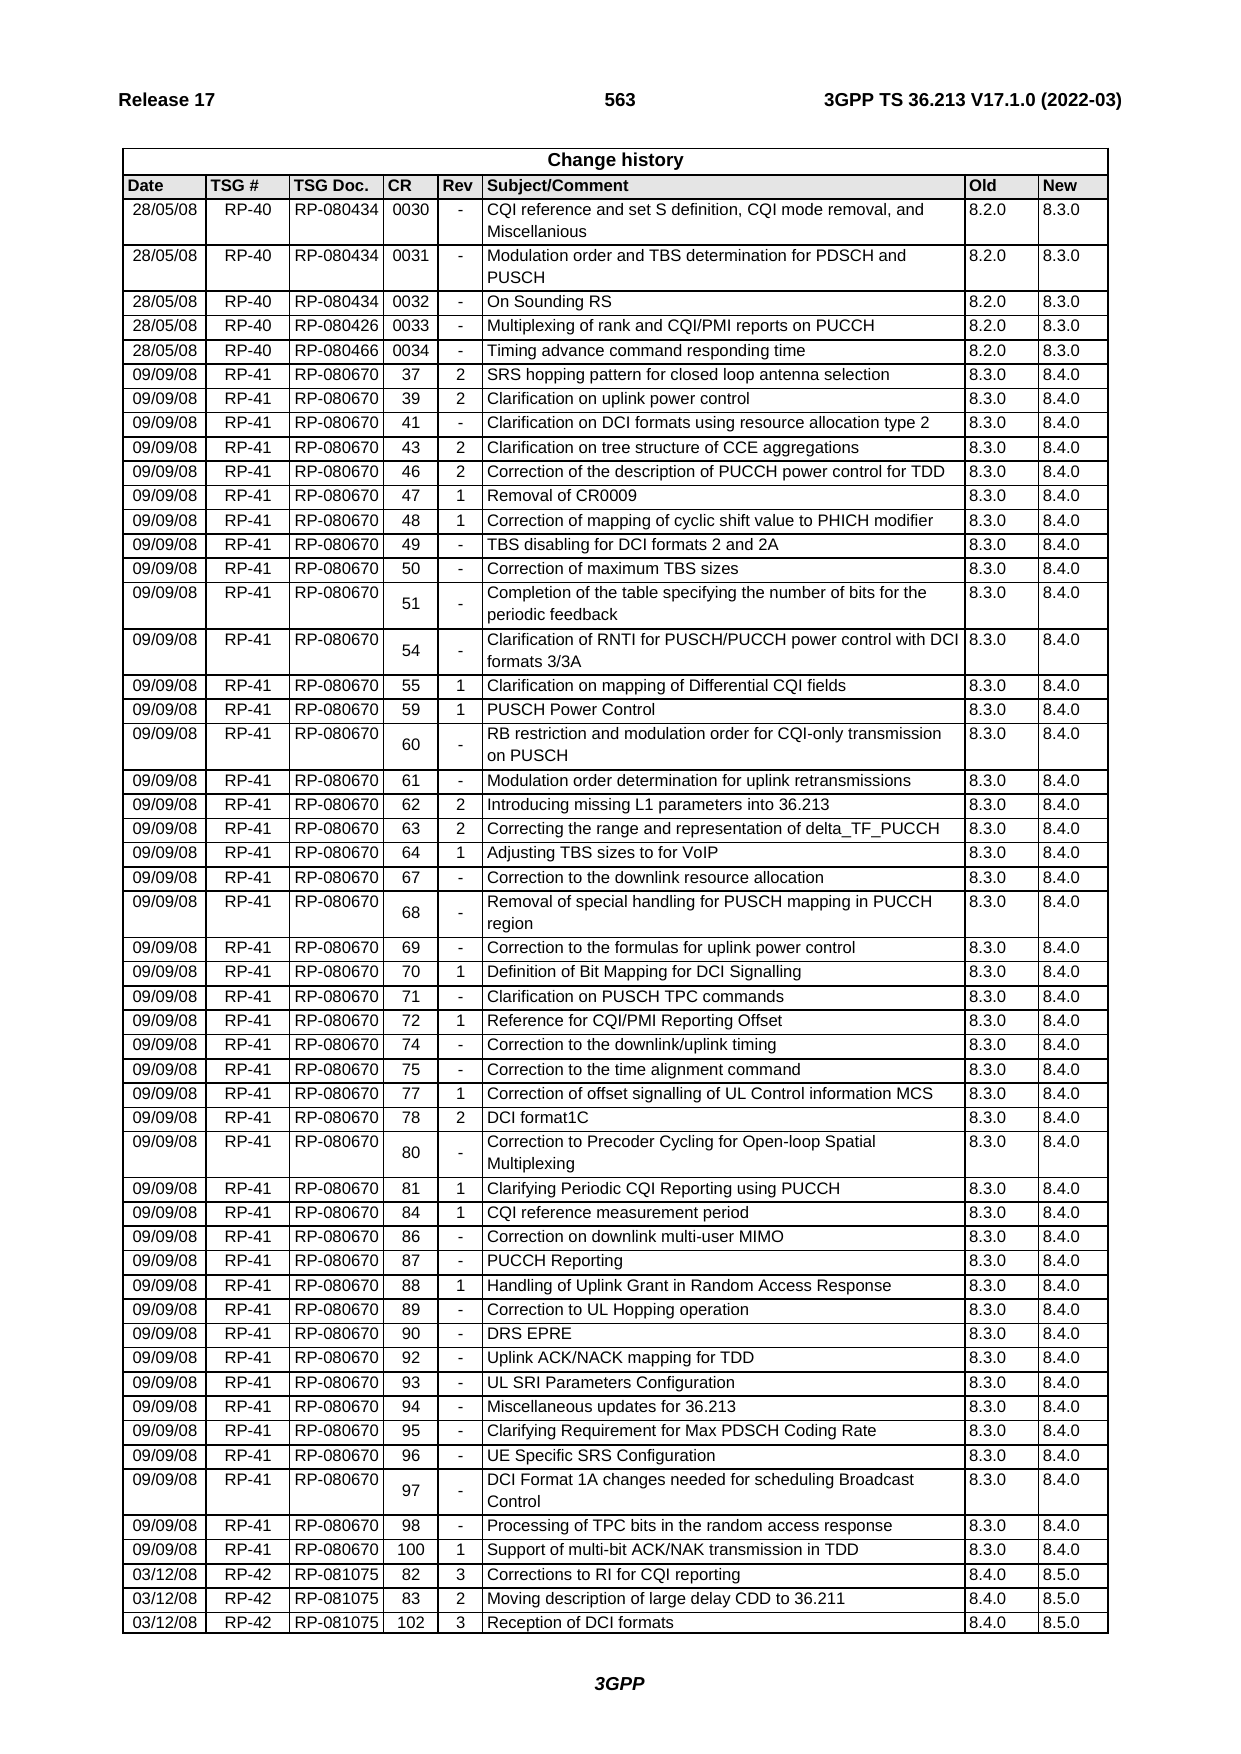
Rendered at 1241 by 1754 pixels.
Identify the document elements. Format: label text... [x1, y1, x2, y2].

table_cell - [439, 246, 482, 290]
table_cell RP-41 [207, 1060, 289, 1082]
table_cell 2 [439, 462, 482, 484]
table_cell RP-080670 [290, 819, 383, 842]
table_cell 8.3.0 [966, 1446, 1038, 1468]
table_cell - [439, 1227, 482, 1250]
table_cell Definition of Bit Mapping for DCI Signalling [483, 962, 964, 985]
table_cell - [439, 292, 482, 314]
table_cell RP-41 [207, 938, 289, 961]
table_cell 09/09/08 [124, 583, 205, 628]
table_cell 46 [384, 462, 437, 484]
table_cell RP-080670 [290, 535, 383, 557]
table_cell 8.4.0 [1039, 700, 1107, 723]
table_cell 67 [384, 868, 437, 890]
table_cell RP-41 [207, 1084, 289, 1106]
table_cell 2 [439, 795, 482, 817]
table_cell RP-41 [207, 1035, 289, 1058]
table_cell 03/12/08 [124, 1565, 205, 1587]
table_cell 3 [439, 1613, 482, 1632]
table_cell RP-40 [207, 341, 289, 363]
table_cell RP-41 [207, 676, 289, 698]
table_cell 09/09/08 [124, 510, 205, 533]
table_cell RP-41 [207, 1251, 289, 1274]
table_cell On Sounding RS [483, 292, 964, 314]
table_cell TSG # [207, 176, 289, 198]
table_cell 1 [439, 486, 482, 509]
table_cell RP-42 [207, 1565, 289, 1587]
table_cell 8.4.0 [1039, 868, 1107, 890]
table_cell RP-41 [207, 1397, 289, 1419]
table_cell RP-080670 [290, 987, 383, 1009]
table_cell Clarification on uplink power control [483, 389, 964, 412]
table_cell RP-080670 [290, 462, 383, 484]
table_cell 77 [384, 1084, 437, 1106]
table_cell 8.4.0 [1039, 1035, 1107, 1058]
table_cell 09/09/08 [124, 559, 205, 582]
table_cell 8.4.0 [966, 1565, 1038, 1587]
table_cell RP-080670 [290, 1084, 383, 1106]
table_cell 8.2.0 [966, 341, 1038, 363]
table_cell 8.4.0 [1039, 1373, 1107, 1395]
table_cell DCI format1C [483, 1108, 964, 1131]
table_cell 28/05/08 [124, 341, 205, 363]
table_cell - [439, 1421, 482, 1444]
table_cell 8.4.0 [1039, 583, 1107, 628]
table_cell 80 [384, 1132, 437, 1177]
table_cell RP-41 [207, 1132, 289, 1177]
table_cell UE Specific SRS Configuration [483, 1446, 964, 1468]
table_cell 09/09/08 [124, 1227, 205, 1250]
table_cell 82 [384, 1565, 437, 1587]
table_cell 8.3.0 [1039, 316, 1107, 339]
table_cell RP-080466 [290, 341, 383, 363]
table_cell 09/09/08 [124, 987, 205, 1009]
table_cell 0032 [384, 292, 437, 314]
table_cell 37 [384, 365, 437, 387]
table_cell 0034 [384, 341, 437, 363]
table_cell 8.4.0 [1039, 1178, 1107, 1201]
table_cell RP-40 [207, 292, 289, 314]
table_cell RP-080670 [290, 1178, 383, 1201]
table_cell Correction to the time alignment command [483, 1060, 964, 1082]
table_cell 48 [384, 510, 437, 533]
table_cell Miscellaneous updates for 36.213 [483, 1397, 964, 1419]
table_cell Correction to UL Hopping operation [483, 1300, 964, 1322]
table_cell 49 [384, 535, 437, 557]
table_cell 59 [384, 700, 437, 723]
table_cell RP-41 [207, 795, 289, 817]
table_cell - [439, 341, 482, 363]
table_cell 64 [384, 843, 437, 866]
table_cell 09/09/08 [124, 771, 205, 793]
table_cell 8.3.0 [966, 510, 1038, 533]
table_cell 8.3.0 [966, 1132, 1038, 1177]
table_cell 74 [384, 1035, 437, 1058]
table_cell 8.4.0 [1039, 486, 1107, 509]
table_cell RP-080670 [290, 1060, 383, 1082]
table_cell 89 [384, 1300, 437, 1322]
table_cell 95 [384, 1421, 437, 1444]
table_cell Correction to the downlink/uplink timing [483, 1035, 964, 1058]
table_cell 09/09/08 [124, 962, 205, 985]
table_cell 8.3.0 [966, 987, 1038, 1009]
table_cell RP-080670 [290, 1011, 383, 1033]
table_cell 87 [384, 1251, 437, 1274]
table_cell - [439, 583, 482, 628]
table_cell 8.3.0 [966, 1470, 1038, 1514]
table_cell 09/09/08 [124, 389, 205, 412]
table_cell RP-080670 [290, 630, 383, 674]
table_cell 50 [384, 559, 437, 582]
table_cell RP-080670 [290, 771, 383, 793]
table_cell - [439, 892, 482, 936]
table_cell 8.4.0 [1039, 1060, 1107, 1082]
table_cell RP-080670 [290, 389, 383, 412]
table_cell - [439, 1251, 482, 1274]
table_cell 8.3.0 [966, 1421, 1038, 1444]
table_cell 09/09/08 [124, 1470, 205, 1514]
table_cell 8.4.0 [1039, 413, 1107, 436]
table_cell 8.3.0 [966, 938, 1038, 961]
table_cell 8.4.0 [1039, 389, 1107, 412]
table_cell 78 [384, 1108, 437, 1131]
table_cell New [1039, 176, 1107, 198]
table_cell - [439, 559, 482, 582]
table_cell 8.4.0 [1039, 559, 1107, 582]
table_cell RP-41 [207, 1373, 289, 1395]
table_cell 8.3.0 [966, 413, 1038, 436]
table_cell 09/09/08 [124, 1084, 205, 1106]
table_cell 92 [384, 1348, 437, 1371]
table_cell 09/09/08 [124, 819, 205, 842]
table_cell 09/09/08 [124, 630, 205, 674]
table_cell 8.4.0 [1039, 819, 1107, 842]
table_cell Removal of CR0009 [483, 486, 964, 509]
table_cell 70 [384, 962, 437, 985]
table_cell RP-41 [207, 724, 289, 769]
table_cell - [439, 938, 482, 961]
table_cell 8.4.0 [1039, 1011, 1107, 1033]
table_cell RP-080670 [290, 1446, 383, 1468]
table_cell Reception of DCI formats [483, 1613, 964, 1632]
table_cell Adjusting TBS sizes to for VoIP [483, 843, 964, 866]
table_cell 8.3.0 [966, 1011, 1038, 1033]
table_cell Reference for CQI/PMI Reporting Offset [483, 1011, 964, 1033]
table_cell 09/09/08 [124, 843, 205, 866]
table_cell RP-41 [207, 892, 289, 936]
table_cell 8.3.0 [966, 1324, 1038, 1347]
table_cell 8.3.0 [966, 700, 1038, 723]
table_cell 8.5.0 [1039, 1589, 1107, 1611]
table_cell RP-080670 [290, 1300, 383, 1322]
table_cell RP-41 [207, 389, 289, 412]
table_cell RP-41 [207, 1348, 289, 1371]
table_cell 09/09/08 [124, 892, 205, 936]
table_cell Introducing missing L1 parameters into 36.213 [483, 795, 964, 817]
table_cell RP-41 [207, 583, 289, 628]
table_cell 09/09/08 [124, 413, 205, 436]
table_cell RP-080670 [290, 676, 383, 698]
table_cell 97 [384, 1470, 437, 1514]
table_cell 41 [384, 413, 437, 436]
table_cell RP-080670 [290, 700, 383, 723]
table_cell 1 [439, 1084, 482, 1106]
table_cell RP-080670 [290, 1397, 383, 1419]
table_cell - [439, 200, 482, 244]
table_cell - [439, 1324, 482, 1347]
table_cell RP-41 [207, 1227, 289, 1250]
table_cell 8.4.0 [1039, 1540, 1107, 1563]
table_cell 8.4.0 [1039, 1132, 1107, 1177]
table_cell [483, 1324, 964, 1347]
table_cell 8.4.0 [1039, 1470, 1107, 1514]
table_cell RP-080670 [290, 1251, 383, 1274]
table_cell 09/09/08 [124, 724, 205, 769]
table_cell 8.4.0 [1039, 510, 1107, 533]
table_cell 8.2.0 [966, 316, 1038, 339]
table_cell RP-080670 [290, 1203, 383, 1225]
table_cell 86 [384, 1227, 437, 1250]
table_cell 8.3.0 [966, 1227, 1038, 1250]
table_cell 2 [439, 438, 482, 460]
table_cell 09/09/08 [124, 1203, 205, 1225]
table_cell 2 [439, 389, 482, 412]
table_cell Moving description of large delay CDD to 36.211 [483, 1589, 964, 1611]
table_cell 09/09/08 [124, 1300, 205, 1322]
table_cell 09/09/08 [124, 462, 205, 484]
table_cell 09/09/08 [124, 535, 205, 557]
table_cell Modulation order and TBS determination for PDSCH and PUSCH [483, 246, 964, 290]
table_cell 8.4.0 [1039, 1227, 1107, 1250]
table_cell 8.3.0 [966, 1540, 1038, 1563]
table_cell 28/05/08 [124, 316, 205, 339]
table_cell RP-41 [207, 630, 289, 674]
table_cell 09/09/08 [124, 1060, 205, 1082]
table_cell Correction to Precoder Cycling for Open-loop Spatial Multiplexing [483, 1132, 964, 1177]
table_cell 8.4.0 [1039, 1276, 1107, 1298]
table_cell Completion of the table specifying the number of bits for the periodic feedback [483, 583, 964, 628]
table_cell 8.4.0 [1039, 365, 1107, 387]
table_cell Removal of special handling for PUSCH mapping in PUCCH region [483, 892, 964, 936]
table_cell 09/09/08 [124, 1108, 205, 1131]
table_cell RP-42 [207, 1613, 289, 1632]
table_cell 8.4.0 [1039, 1421, 1107, 1444]
table_cell 62 [384, 795, 437, 817]
table_cell 75 [384, 1060, 437, 1082]
table_cell Correction of the description of PUCCH power control for TDD [483, 462, 964, 484]
table_cell RP-080670 [290, 1108, 383, 1131]
table_cell 8.5.0 [1039, 1613, 1107, 1632]
table_cell RP-41 [207, 987, 289, 1009]
table_cell Uplink ACK/NACK mapping for TDD [483, 1348, 964, 1371]
table_cell 63 [384, 819, 437, 842]
table_cell 8.4.0 [1039, 676, 1107, 698]
table_cell Processing of TPC bits in the random access response [483, 1516, 964, 1539]
table_cell 81 [384, 1178, 437, 1201]
table_cell 8.3.0 [966, 819, 1038, 842]
table_cell 09/09/08 [124, 1251, 205, 1274]
table_cell RP-080670 [290, 1540, 383, 1563]
table_cell 1 [439, 962, 482, 985]
table_cell 09/09/08 [124, 795, 205, 817]
table_cell 8.4.0 [1039, 962, 1107, 985]
table_cell - [439, 1516, 482, 1539]
table_cell 8.3.0 [966, 1084, 1038, 1106]
table_cell RP-41 [207, 462, 289, 484]
table_cell 09/09/08 [124, 1373, 205, 1395]
table_cell 47 [384, 486, 437, 509]
table_cell 72 [384, 1011, 437, 1033]
table_cell RP-40 [207, 316, 289, 339]
table_cell 09/09/08 [124, 1540, 205, 1563]
table_cell Correction to the downlink resource allocation [483, 868, 964, 890]
table_cell Clarifying Periodic CQI Reporting using PUCCH [483, 1178, 964, 1201]
table_cell RP-080670 [290, 1516, 383, 1539]
table_cell RP-080670 [290, 1324, 383, 1347]
table_cell 8.4.0 [1039, 1397, 1107, 1419]
table_cell TBS disabling for DCI formats 2 and 2A [483, 535, 964, 557]
table_cell 03/12/08 [124, 1613, 205, 1632]
table_cell 09/09/08 [124, 1035, 205, 1058]
table_cell RP-081075 [290, 1613, 383, 1632]
table_cell RP-42 [207, 1589, 289, 1611]
table_cell - [439, 1035, 482, 1058]
table_cell 1 [439, 1011, 482, 1033]
table_cell 61 [384, 771, 437, 793]
table_cell 09/09/08 [124, 1276, 205, 1298]
table_cell RP-080434 [290, 200, 383, 244]
table_cell 1 [439, 700, 482, 723]
table_cell - [439, 316, 482, 339]
table_cell 8.4.0 [1039, 771, 1107, 793]
table_cell 3 [439, 1565, 482, 1587]
table_cell 8.3.0 [966, 438, 1038, 460]
table_cell 8.3.0 [966, 1060, 1038, 1082]
table_cell - [439, 1397, 482, 1419]
table_cell 2 [439, 1589, 482, 1611]
table_cell 8.3.0 [966, 1300, 1038, 1322]
table_cell RP-080670 [290, 583, 383, 628]
table_cell 8.4.0 [1039, 1108, 1107, 1131]
table_cell RP-080670 [290, 1035, 383, 1058]
table_cell DCI Format 1A changes needed for scheduling Broadcast Control [483, 1470, 964, 1514]
table_cell 54 [384, 630, 437, 674]
table_cell - [439, 724, 482, 769]
table_cell - [439, 868, 482, 890]
table_cell RP-080670 [290, 724, 383, 769]
table_cell 0033 [384, 316, 437, 339]
table_cell 83 [384, 1589, 437, 1611]
table_cell Modulation order determination for uplink retransmissions [483, 771, 964, 793]
table_cell Clarifying Requirement for PDSCH Coding Rate [483, 1421, 964, 1444]
table_cell 1 [439, 1276, 482, 1298]
table_cell 0030 [384, 200, 437, 244]
table_cell 09/09/08 [124, 365, 205, 387]
table_cell RP-080670 [290, 1276, 383, 1298]
table_cell 8.3.0 [966, 1108, 1038, 1131]
table_cell 8.4.0 [1039, 1446, 1107, 1468]
table_cell RP-41 [207, 413, 289, 436]
table_cell 84 [384, 1203, 437, 1225]
table_cell Rev [439, 176, 482, 198]
table_cell 09/09/08 [124, 938, 205, 961]
table_cell - [439, 413, 482, 436]
table_cell 71 [384, 987, 437, 1009]
table_cell Clarification on tree structure of CCE aggregations [483, 438, 964, 460]
table_cell RP-41 [207, 843, 289, 866]
table_cell RP-080670 [290, 438, 383, 460]
table_cell 102 [384, 1613, 437, 1632]
table_cell RP-41 [207, 486, 289, 509]
table_cell 09/09/08 [124, 868, 205, 890]
table_cell 69 [384, 938, 437, 961]
table_cell 8.4.0 [966, 1613, 1038, 1632]
table_cell RP-080670 [290, 843, 383, 866]
table_cell 8.4.0 [1039, 1300, 1107, 1322]
table_cell CQI reference measurement period [483, 1203, 964, 1225]
table_cell 8.4.0 [1039, 795, 1107, 817]
table_cell 8.3.0 [1039, 292, 1107, 314]
table_cell UL SRI Parameters Configuration [483, 1373, 964, 1395]
table_cell RP-41 [207, 1108, 289, 1131]
table_cell 8.3.0 [966, 1397, 1038, 1419]
table_cell 8.3.0 [966, 535, 1038, 557]
table_cell 09/09/08 [124, 1178, 205, 1201]
table_cell 8.2.0 [966, 200, 1038, 244]
table_cell RP-41 [207, 1324, 289, 1347]
table_cell 8.4.0 [1039, 462, 1107, 484]
table_cell 8.3.0 [966, 724, 1038, 769]
table_cell 28/05/08 [124, 246, 205, 290]
table_cell 1 [439, 1178, 482, 1201]
table_cell 8.4.0 [1039, 1203, 1107, 1225]
table_cell Corrections to RI for CQI reporting [483, 1565, 964, 1587]
table_cell RP-080670 [290, 510, 383, 533]
table_cell 8.3.0 [966, 1203, 1038, 1225]
table_cell RP-41 [207, 1276, 289, 1298]
table_cell RP-080434 [290, 292, 383, 314]
table_cell 8.4.0 [966, 1589, 1038, 1611]
table_cell 8.4.0 [1039, 938, 1107, 961]
table_cell 8.4.0 [1039, 630, 1107, 674]
table_cell Clarification on mapping of Differential CQI fields [483, 676, 964, 698]
table_cell 55 [384, 676, 437, 698]
table_cell 09/09/08 [124, 438, 205, 460]
table_cell RP-080670 [290, 559, 383, 582]
table_cell Handling of Uplink in Random Access Response [483, 1276, 964, 1298]
table_cell 1 [439, 1540, 482, 1563]
table_cell TSG Doc. [290, 176, 383, 198]
table_cell RP-41 [207, 1470, 289, 1514]
table_cell RP-080670 [290, 1421, 383, 1444]
table_cell 8.3.0 [966, 630, 1038, 674]
table_cell Subject/Comment [483, 176, 964, 198]
table_cell RP-080670 [290, 868, 383, 890]
table_cell 8.3.0 [1039, 341, 1107, 363]
table_cell 8.3.0 [966, 583, 1038, 628]
table_cell RP-080670 [290, 1348, 383, 1371]
table_cell RP-41 [207, 1446, 289, 1468]
table_cell 8.3.0 [966, 1516, 1038, 1539]
table_cell 39 [384, 389, 437, 412]
table_cell 94 [384, 1397, 437, 1419]
table_cell RP-080670 [290, 413, 383, 436]
table_cell - [439, 630, 482, 674]
table_cell RP-41 [207, 510, 289, 533]
table_cell RP-080670 [290, 962, 383, 985]
table_cell 60 [384, 724, 437, 769]
table_cell 09/09/08 [124, 676, 205, 698]
table_cell RP-080426 [290, 316, 383, 339]
table_cell RP-081075 [290, 1589, 383, 1611]
table_cell RP-41 [207, 535, 289, 557]
table_cell 88 [384, 1276, 437, 1298]
table_cell RP-41 [207, 559, 289, 582]
table_cell 68 [384, 892, 437, 936]
table_cell CR [384, 176, 437, 198]
table_cell RP-41 [207, 365, 289, 387]
table_cell RP-080670 [290, 1132, 383, 1177]
table_cell 8.3.0 [966, 1373, 1038, 1395]
table_cell RP-41 [207, 1011, 289, 1033]
table_cell 0031 [384, 246, 437, 290]
table_cell 8.4.0 [1039, 438, 1107, 460]
table_cell 8.3.0 [966, 843, 1038, 866]
table_cell 09/09/08 [124, 700, 205, 723]
table_cell 09/09/08 [124, 486, 205, 509]
table_cell Date [124, 176, 205, 198]
table_cell 1 [439, 510, 482, 533]
table_cell 8.4.0 [1039, 987, 1107, 1009]
table_cell 09/09/08 [124, 1348, 205, 1371]
table_cell 93 [384, 1373, 437, 1395]
table_cell 09/09/08 [124, 1011, 205, 1033]
table_cell 2 [439, 819, 482, 842]
table_cell - [439, 1060, 482, 1082]
table_cell RB restriction and modulation order for CQI-only transmission on PUSCH [483, 724, 964, 769]
table_cell RP-41 [207, 438, 289, 460]
table_cell 8.3.0 [966, 365, 1038, 387]
table_cell Correction of maximum TBS sizes [483, 559, 964, 582]
table_cell RP-41 [207, 771, 289, 793]
table_cell Clarification of RNTI for PUSCH/PUCCH power control with DCI formats 3/3A [483, 630, 964, 674]
table_cell 09/09/08 [124, 1421, 205, 1444]
table_cell 2 [439, 365, 482, 387]
table_cell RP-41 [207, 700, 289, 723]
table_cell RP-41 [207, 962, 289, 985]
table_cell 8.3.0 [966, 962, 1038, 985]
table_cell RP-41 [207, 1540, 289, 1563]
table_cell 8.3.0 [966, 1178, 1038, 1201]
table_cell RP-41 [207, 868, 289, 890]
table_cell RP-080670 [290, 892, 383, 936]
table_cell 8.3.0 [966, 676, 1038, 698]
table_cell - [439, 1132, 482, 1177]
table_cell Correction of mapping of cyclic shift value to PHICH modifier [483, 510, 964, 533]
table_cell 8.3.0 [966, 486, 1038, 509]
table_cell 8.4.0 [1039, 724, 1107, 769]
table_cell 8.3.0 [1039, 200, 1107, 244]
table_cell - [439, 1446, 482, 1468]
table_cell 8.5.0 [1039, 1565, 1107, 1587]
table_cell RP-080670 [290, 1227, 383, 1250]
table_cell RP-40 [207, 246, 289, 290]
table_cell - [439, 1470, 482, 1514]
table_cell 8.3.0 [966, 892, 1038, 936]
table_cell RP-080670 [290, 1373, 383, 1395]
table_cell - [439, 1348, 482, 1371]
table_cell Multiplexing of rank and CQI/PMI reports on PUCCH [483, 316, 964, 339]
table_cell 8.4.0 [1039, 1324, 1107, 1347]
table_cell 8.3.0 [966, 1251, 1038, 1274]
table_cell Old [966, 176, 1038, 198]
table_cell 8.2.0 [966, 292, 1038, 314]
table_cell 8.3.0 [966, 1276, 1038, 1298]
table_cell 8.3.0 [966, 1035, 1038, 1058]
table_cell 28/05/08 [124, 292, 205, 314]
table_cell 1 [439, 1203, 482, 1225]
table_cell Correction on downlink multi-user MIMO [483, 1227, 964, 1250]
table_cell Timing advance command responding time [483, 341, 964, 363]
table_cell RP-081075 [290, 1565, 383, 1587]
table_cell 96 [384, 1446, 437, 1468]
table_cell 8.4.0 [1039, 1348, 1107, 1371]
table_cell 8.3.0 [966, 771, 1038, 793]
table_cell 8.4.0 [1039, 892, 1107, 936]
table_cell 8.4.0 [1039, 843, 1107, 866]
table_cell 09/09/08 [124, 1446, 205, 1468]
table_cell RP-41 [207, 1203, 289, 1225]
table_cell RP-080670 [290, 486, 383, 509]
table_cell RP-080670 [290, 1470, 383, 1514]
table_cell 09/09/08 [124, 1516, 205, 1539]
table_cell 8.3.0 [966, 389, 1038, 412]
table_cell 8.3.0 [1039, 246, 1107, 290]
table_cell 43 [384, 438, 437, 460]
table_cell Support of multi-bit ACK/NAK transmission in TDD [483, 1540, 964, 1563]
table_cell 8.4.0 [1039, 1516, 1107, 1539]
table_cell RP-41 [207, 1516, 289, 1539]
table_cell 8.3.0 [966, 868, 1038, 890]
table_cell 28/05/08 [124, 200, 205, 244]
table_cell 8.4.0 [1039, 535, 1107, 557]
table_cell 09/09/08 [124, 1397, 205, 1419]
table_cell RP-080670 [290, 938, 383, 961]
table_cell - [439, 987, 482, 1009]
table_cell - [439, 771, 482, 793]
table_cell Correction of offset signalling of UL Control information MCS [483, 1084, 964, 1106]
table_cell 8.4.0 [1039, 1251, 1107, 1274]
table_header Change history [124, 149, 1107, 174]
table_cell 03/12/08 [124, 1589, 205, 1611]
table_cell 2 [439, 1108, 482, 1131]
table_cell 51 [384, 583, 437, 628]
table_cell Correction to the formulas for uplink power control [483, 938, 964, 961]
table_cell PUSCH Power Control [483, 700, 964, 723]
table_cell 98 [384, 1516, 437, 1539]
table_cell - [439, 1373, 482, 1395]
table_cell SRS hopping pattern for closed loop antenna selection [483, 365, 964, 387]
table_cell - [439, 1300, 482, 1322]
table_cell PUCCH Reporting [483, 1251, 964, 1274]
table_cell RP-40 [207, 200, 289, 244]
table_cell RP-080670 [290, 365, 383, 387]
table_cell Correcting the range and representation of delta_TF_PUCCH [483, 819, 964, 842]
table_cell - [439, 535, 482, 557]
table_cell 09/09/08 [124, 1132, 205, 1177]
table_cell 1 [439, 843, 482, 866]
table_cell 90 [384, 1324, 437, 1347]
table_cell RP-41 [207, 1421, 289, 1444]
table_cell RP-41 [207, 1300, 289, 1322]
table_cell RP-080434 [290, 246, 383, 290]
table_cell RP-41 [207, 1178, 289, 1201]
table_cell 8.2.0 [966, 246, 1038, 290]
table_cell RP-41 [207, 819, 289, 842]
table_cell CQI reference and set S definition, CQI mode removal, and Miscellanious [483, 200, 964, 244]
table_cell 09/09/08 [124, 1324, 205, 1347]
table_cell 8.3.0 [966, 1348, 1038, 1371]
table_cell 8.4.0 [1039, 1084, 1107, 1106]
table_cell 8.3.0 [966, 795, 1038, 817]
table_cell 8.3.0 [966, 559, 1038, 582]
table_cell Clarification on PUSCH TPC commands [483, 987, 964, 1009]
table_cell 8.3.0 [966, 462, 1038, 484]
table_cell 100 [384, 1540, 437, 1563]
table_cell Clarification on DCI formats using resource allocation type 2 [483, 413, 964, 436]
table_cell 1 [439, 676, 482, 698]
table_cell RP-080670 [290, 795, 383, 817]
